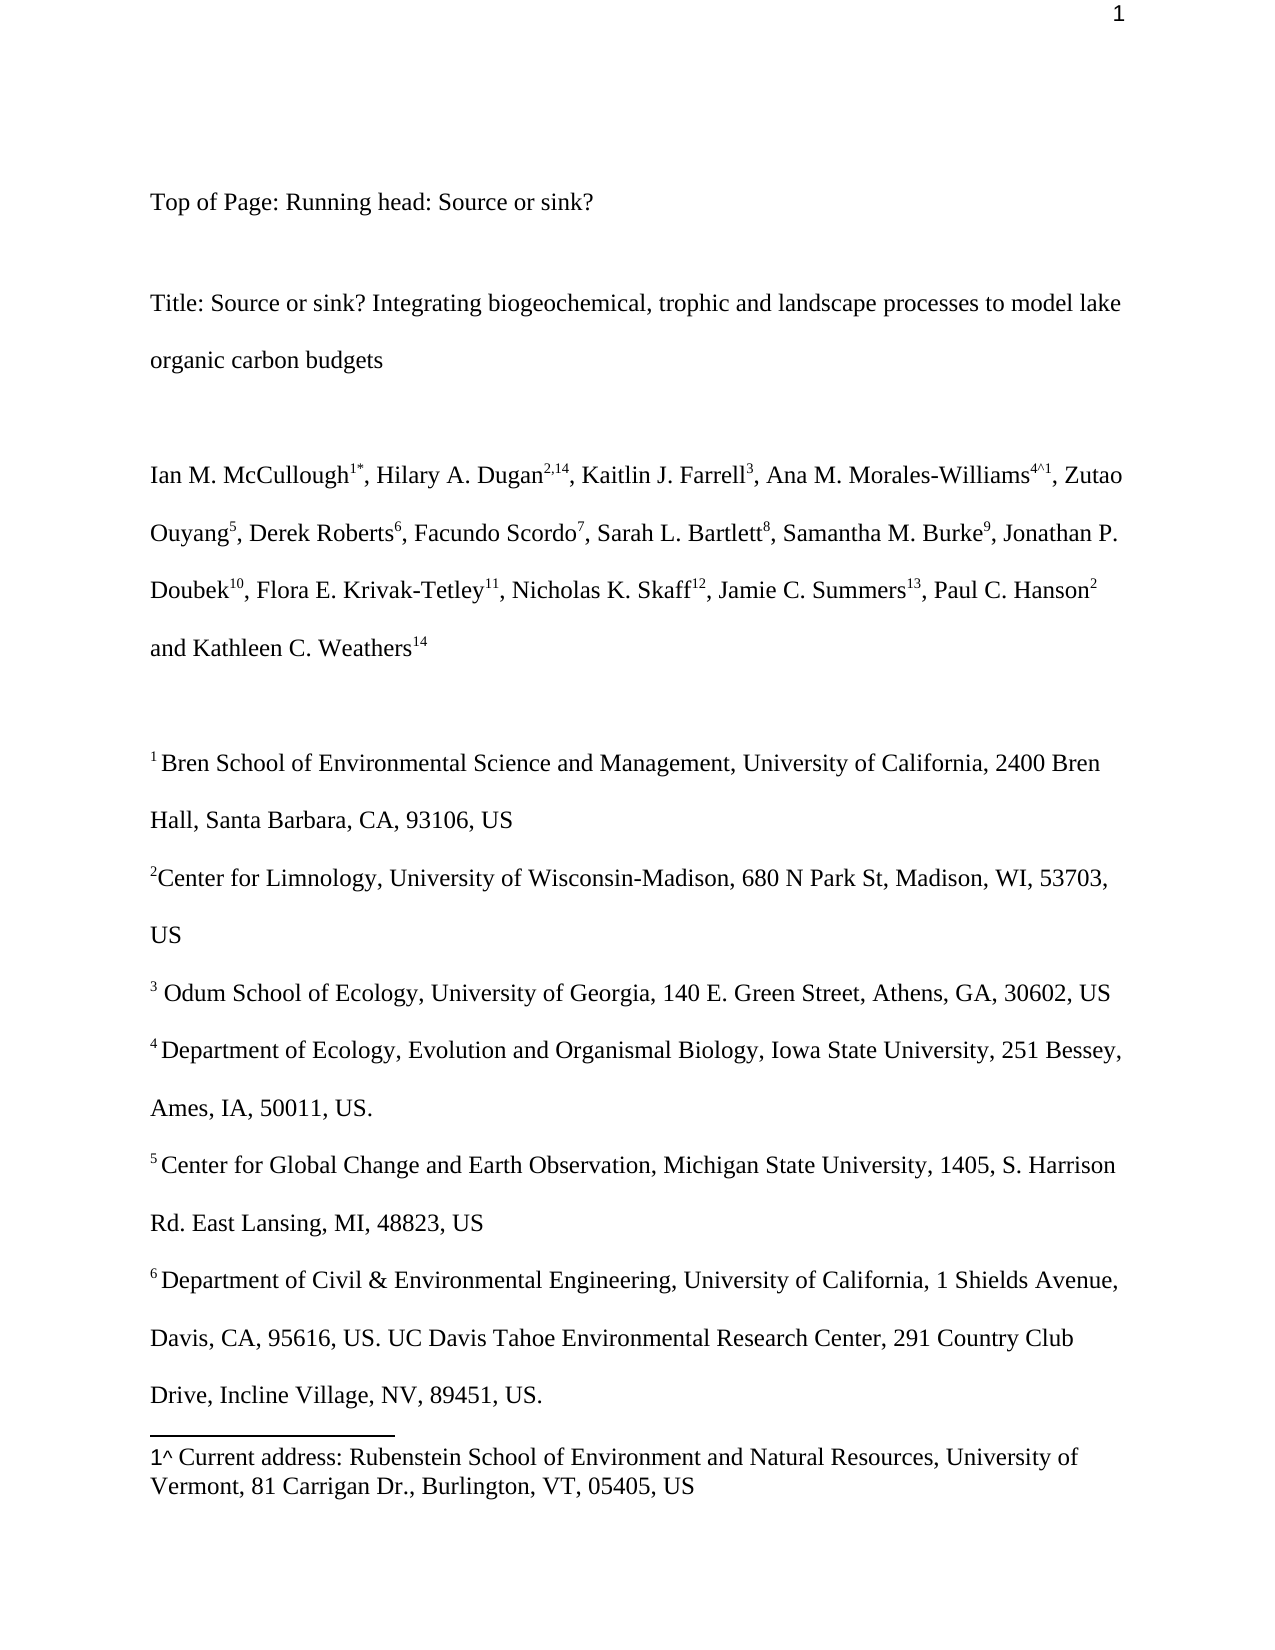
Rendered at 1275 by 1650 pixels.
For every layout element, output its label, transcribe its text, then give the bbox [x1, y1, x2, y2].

text Ian M. McCullough1*, Hilary A. Dugan2,14, Kaitlin J. Farrell3, Ana M. Morales-Williams4^, Zutao Ouyang5, Derek Roberts6, Facundo Scordo7, Sarah L. Bartlett8, Samantha M. Burke9, Jonathan P. Doubek10, Flora E. Krivak-Tetley11, Nicholas K. Skaff12, Jamie C. Summers13, Paul C. Hanson2 and Kathleen C. Weathers14 [150, 460, 1125, 661]
text 2Center for Limnology, University of Wisconsin-Madison, 680 N Park St, Madison, WI, 53703, US [150, 863, 1125, 949]
text 1 Bren School of Environmental Science and Management, University of California, 2400 Bren Hall, Santa Barbara, CA, 93106, US [150, 748, 1125, 834]
text 6 Department of Civil & Environmental Engineering, University of California, 1 Shields Avenue, Davis, CA, 95616, US. UC Davis Tahoe Environmental Research Center, 291 Country Club Drive, Incline Village, NV, 89451, US. [150, 1265, 1125, 1409]
text Title: Source or sink? Integrating biogeochemical, trophic and landscape processes to model lake organic carbon budgets [150, 288, 1125, 374]
subtitle Top of Page: Running head: Source or sink? [150, 187, 1125, 216]
text 4 Department of Ecology, Evolution and Organismal Biology, Iowa State University, 251 Bessey, Ames, IA, 50011, US. [150, 1035, 1125, 1121]
text 5 Center for Global Change and Earth Observation, Michigan State University, 1405, S. Harrison Rd. East Lansing, MI, 48823, US [150, 1150, 1125, 1236]
text 3 Odum School of Ecology, University of Georgia, 140 E. Green Street, Athens, GA, 30602, US [150, 978, 1125, 1006]
